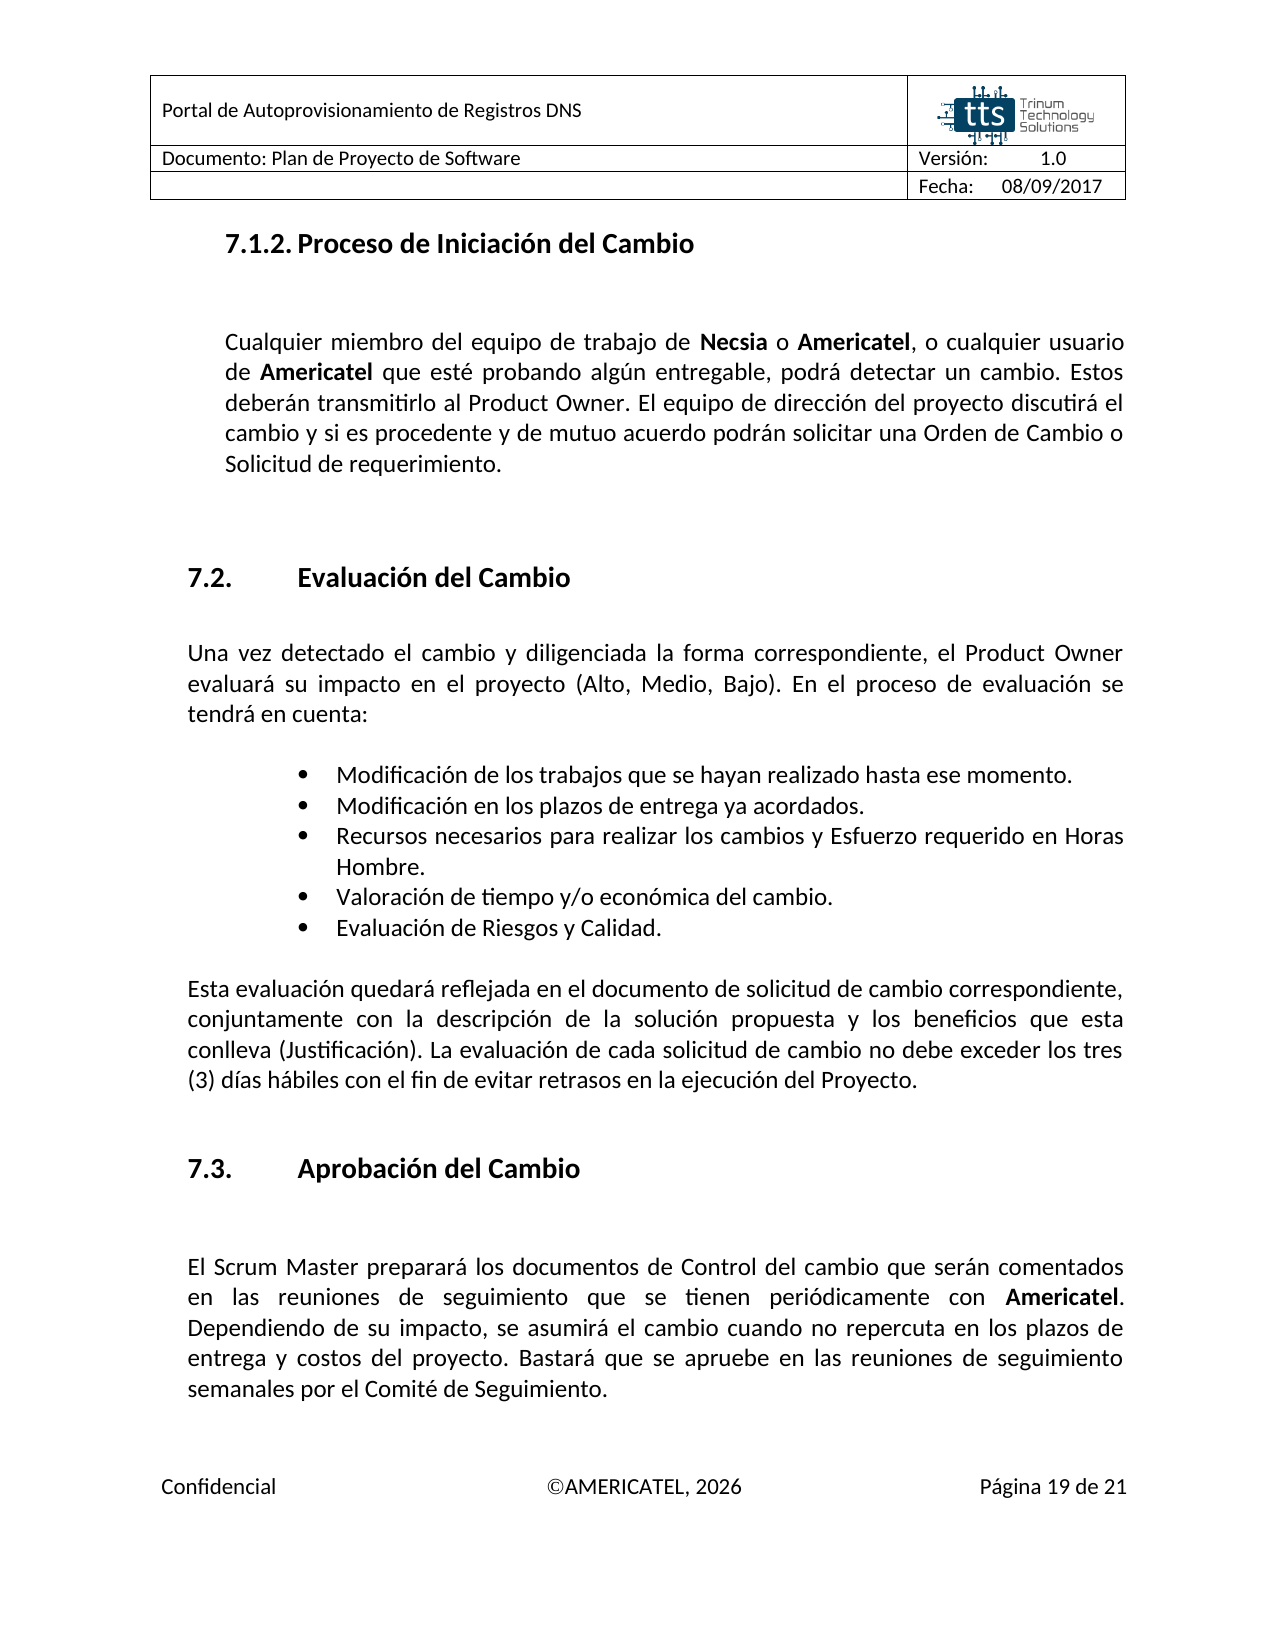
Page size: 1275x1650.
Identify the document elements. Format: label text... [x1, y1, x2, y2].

list Modificación en los plazos de entrega ya acordados. [299, 790, 1125, 820]
picture [979, 103, 988, 125]
list Recursos necesarios para realizar los cambios y Esfuerzo requerido en Horas Hombre. [299, 820, 1125, 881]
subtitle Aprobación del Cambio [187, 1151, 1125, 1186]
picture [966, 103, 975, 125]
picture [937, 86, 1094, 145]
text El Scrum Master preparará los documentos de Control del cambio que serán comentados en las reuniones de seguimiento que se tienen periódicamente con Americatel. Dependiendo de su impacto, se asumirá el cambio cuando no repercuta en los plazos de entrega y costos del proyecto. Bastará que se apruebe en las reuniones de seguimiento semanales por el Comité de Seguimiento. [187, 1251, 1125, 1403]
list Valoración de tiempo y/o económica del cambio. [299, 881, 1125, 912]
list Evaluación de Riesgos y Calidad. [299, 912, 1125, 942]
text Una vez detectado el cambio y diligenciada la forma correspondiente, el Product Owner evaluará su impacto en el proyecto (Alto, Medio, Bajo). En el proceso de evaluación se tendrá en cuenta: [187, 637, 1125, 729]
text Esta evaluación quedará reflejada en el documento de solicitud de cambio correspondiente, conjuntamente con la descripción de la solución propuesta y los beneficios que esta conlleva (Justificación). La evaluación de cada solicitud de cambio no debe exceder los tres (3) días hábiles con el fin de evitar retrasos en la ejecución del Proyecto. [187, 973, 1125, 1095]
subtitle Evaluación del Cambio [187, 559, 1125, 595]
picture [976, 86, 999, 97]
text Cualquier miembro del equipo de trabajo de Necsia o Americatel, o cualquier usuario de Americatel que esté probando algún entregable, podrá detectar un cambio. Estos deberán transmitirlo al Product Owner. El equipo de dirección del proyecto discutirá el cambio y si es procedente y de mutuo acuerdo podrán solicitar una Orden de Cambio o Solicitud de requerimiento. [225, 326, 1125, 478]
picture [992, 107, 1004, 125]
subtitle Proceso de Iniciación del Cambio [225, 226, 1125, 261]
list Modificación de los trabajos que se hayan realizado hasta ese momento. [299, 759, 1125, 790]
